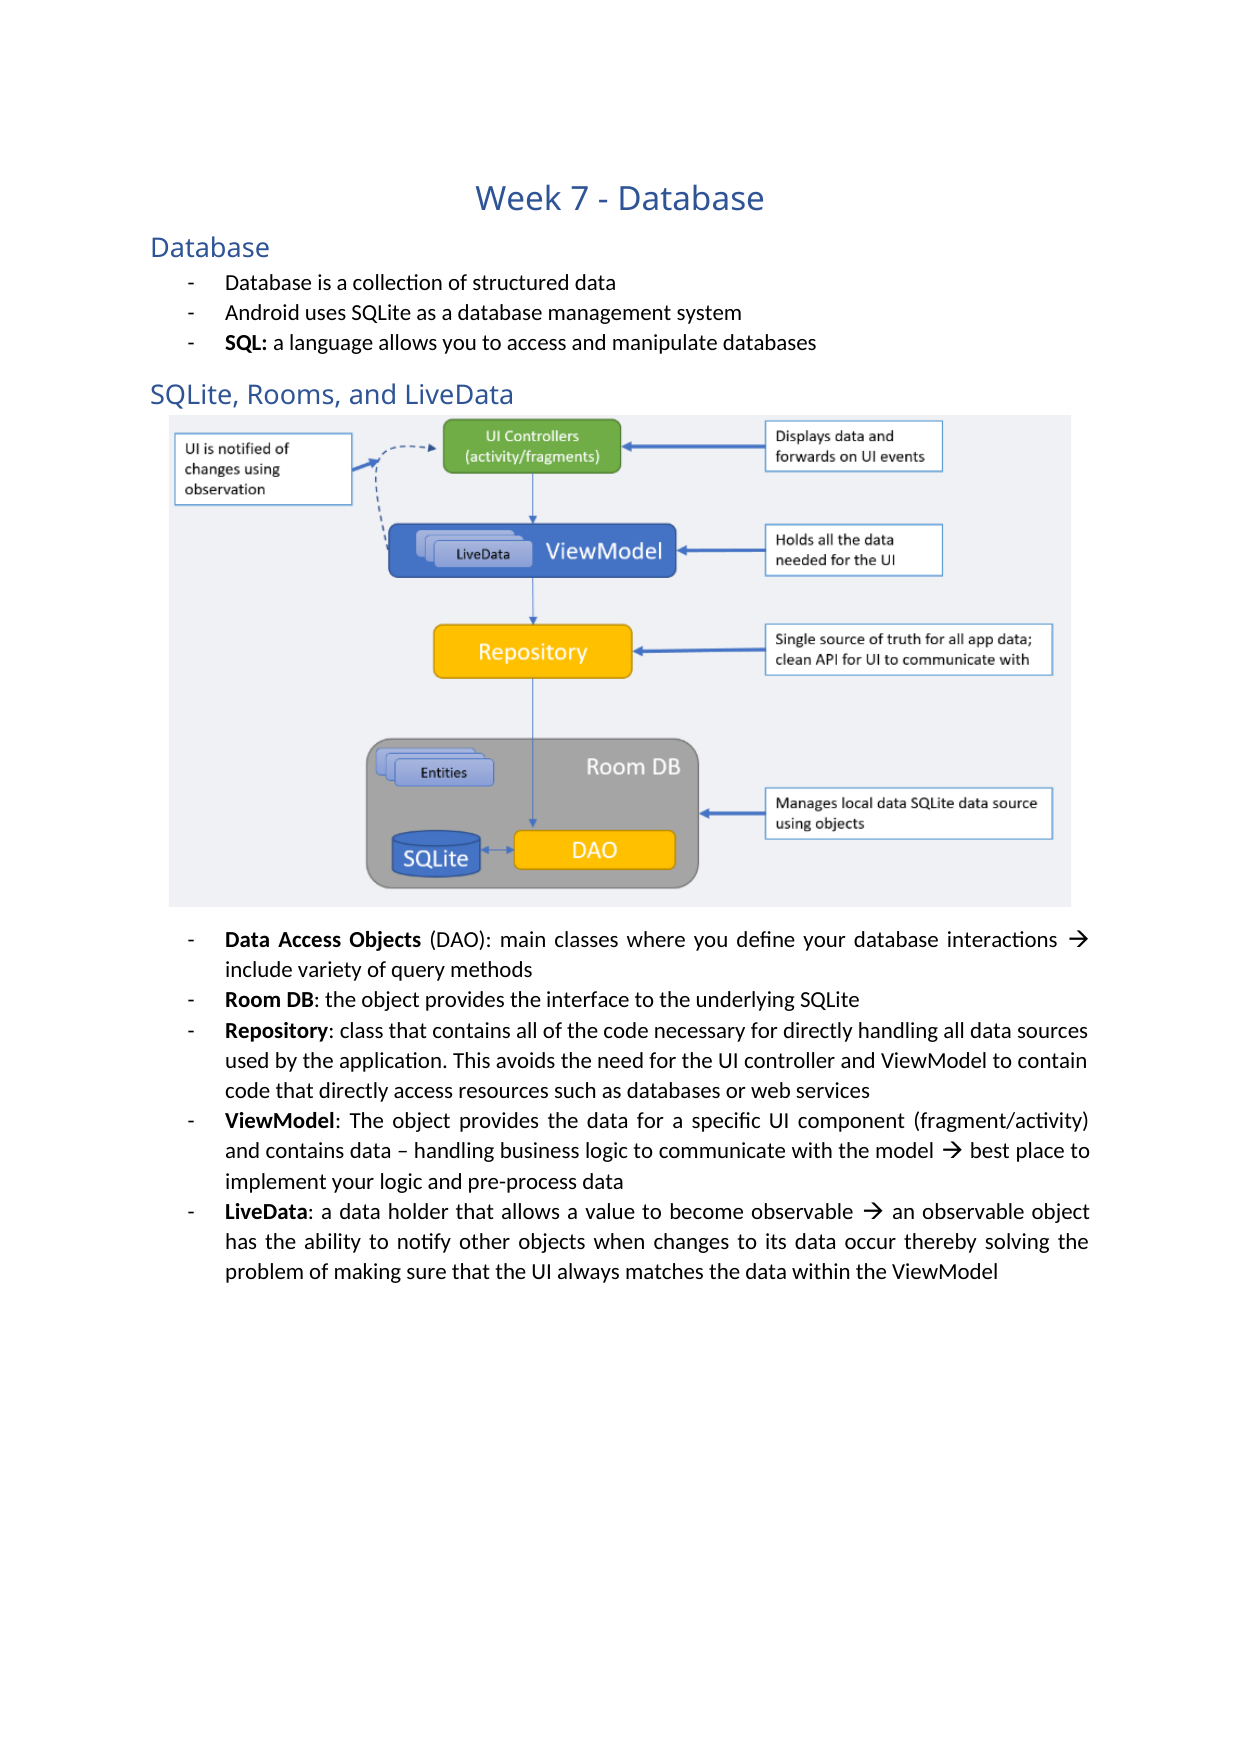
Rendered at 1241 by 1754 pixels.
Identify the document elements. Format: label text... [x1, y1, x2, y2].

list Database is a collection of structured data [187, 268, 1090, 296]
list SQL: a language allows you to access and manipulate databases [187, 328, 1090, 356]
list Room DB: the object provides the interface to the underlying SQLite [187, 986, 1090, 1014]
list LiveData: a data holder that allows a value to become observable an observable object has the ability to notify other objects when changes to its data occur thereby solving the problem of making sure that the UI always matches the data within the ViewModel [187, 1197, 1090, 1286]
list Data Access Objects (DAO): main classes where you define your database interactions include variety of query methods [187, 925, 1090, 983]
list Repository: class that contains all of the code necessary for directly handling all data sources used by the application. This avoids the need for the UI controller and ViewModel to contain code that directly access resources such as databases or web services [187, 1016, 1090, 1104]
subtitle SQLite, Rooms, and LiveData [150, 375, 1090, 412]
picture [168, 415, 1072, 907]
subtitle Week 7 - Database [150, 175, 1090, 220]
list ViewModel: The object provides the data for a specific UI component (fragment/activity) and contains data – handling business logic to communicate with the model best place to implement your logic and pre-process data [187, 1106, 1090, 1195]
subtitle Database [150, 228, 1090, 265]
list Android uses SQLite as a database management system [187, 298, 1090, 326]
